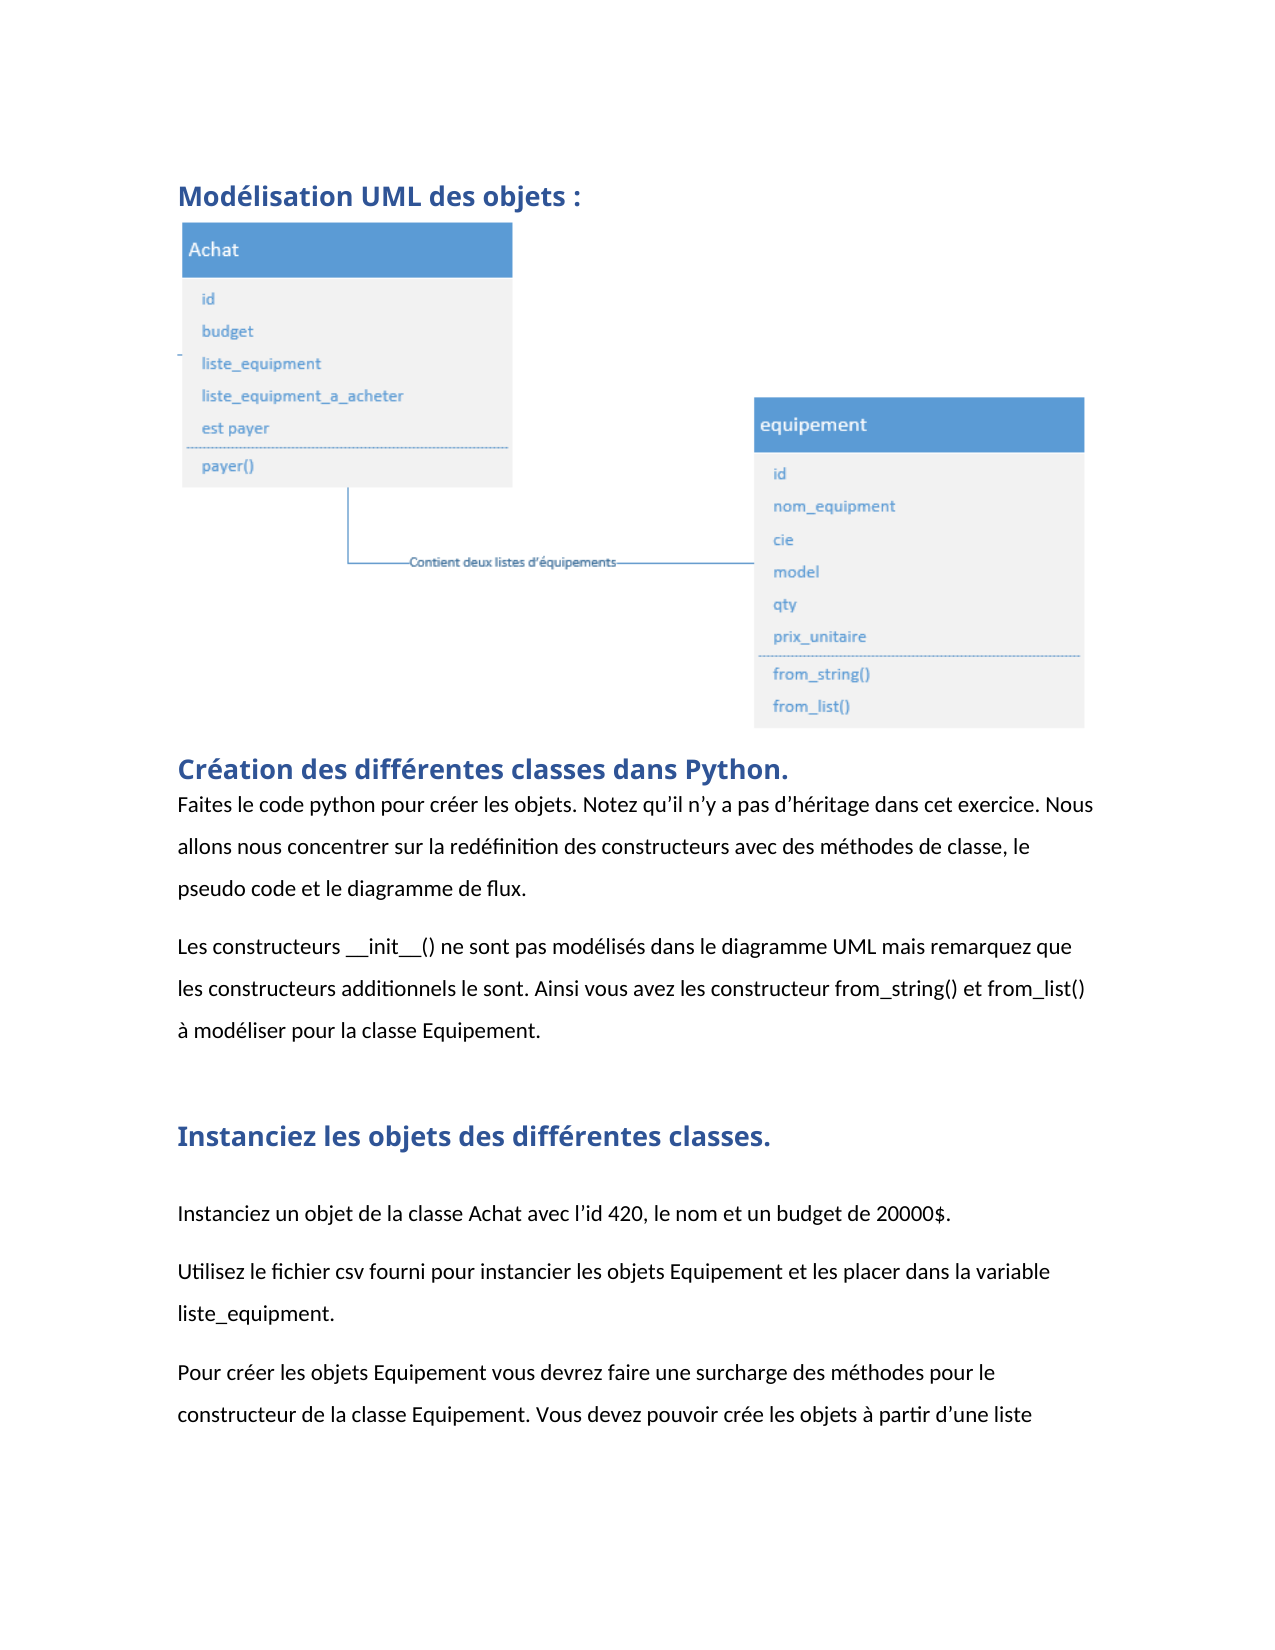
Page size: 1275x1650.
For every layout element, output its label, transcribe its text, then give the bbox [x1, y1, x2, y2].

text Les constructeurs __init__() ne sont pas modélisés dans le diagramme UML mais remarquez que les constructeurs additionnels le sont. Ainsi vous avez les constructeur from_string() et from_list() à modéliser pour la classe Equipement. [177, 932, 1098, 1086]
subtitle Création des différentes classes dans Python. [177, 750, 1098, 787]
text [177, 1358, 1098, 1428]
subtitle Instanciez les objets des différentes classes. [177, 1117, 1098, 1154]
text Instanciez un objet de la classe Achat avec l’id 420, le nom et un budget de 20000$. [177, 1157, 1098, 1227]
text Utilisez le fichier csv fourni pour instancier les objets Equipement et les placer dans la variable liste_equipment. [177, 1257, 1098, 1327]
text Faites le code python pour créer les objets. Notez qu’il n’y a pas d’héritage dans cet exercice. Nous allons nous concentrer sur la redéfinition des constructeurs avec des méthodes de classe, le pseudo code et le diagramme de flux. [177, 790, 1098, 902]
subtitle Modélisation UML des objets : [177, 177, 1098, 217]
picture [177, 217, 1098, 743]
